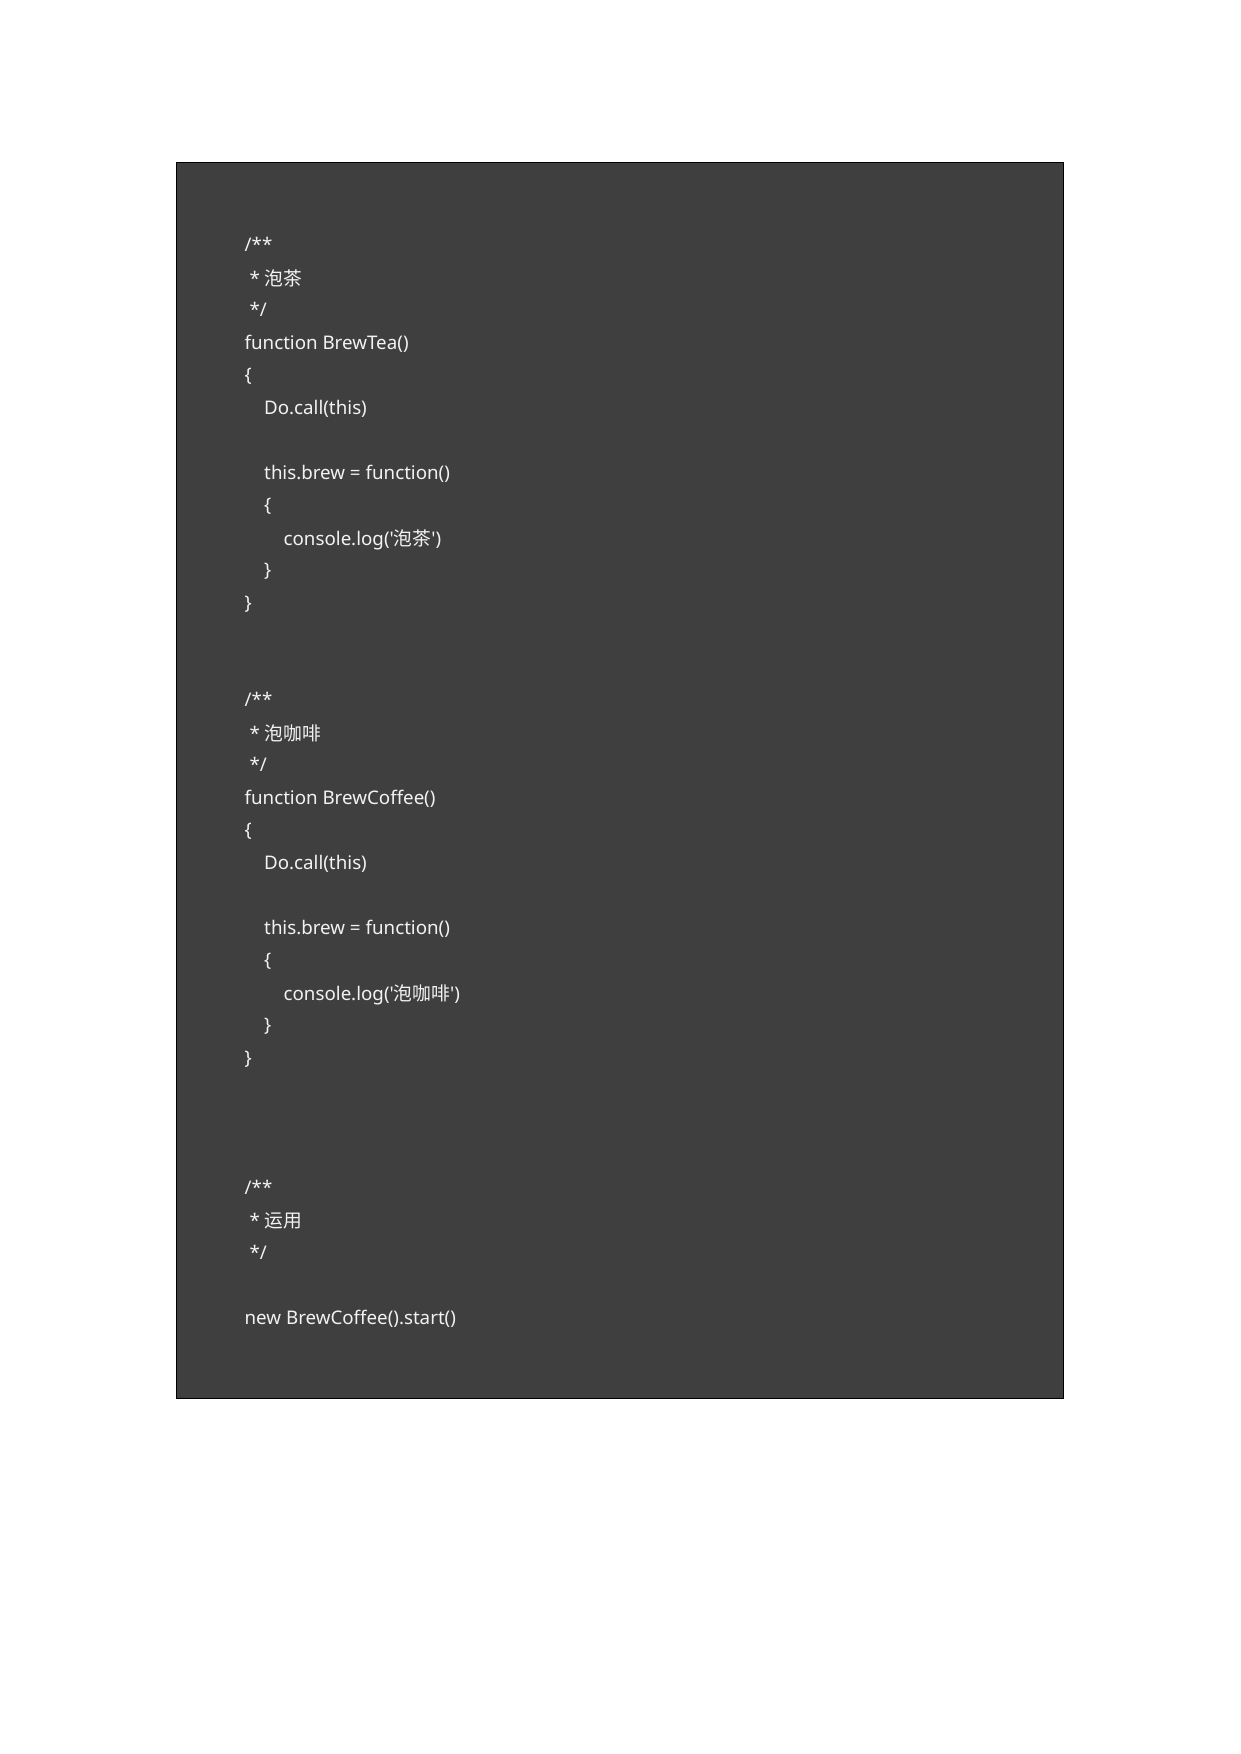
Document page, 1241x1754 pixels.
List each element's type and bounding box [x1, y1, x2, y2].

table_header [177, 163, 1063, 1398]
